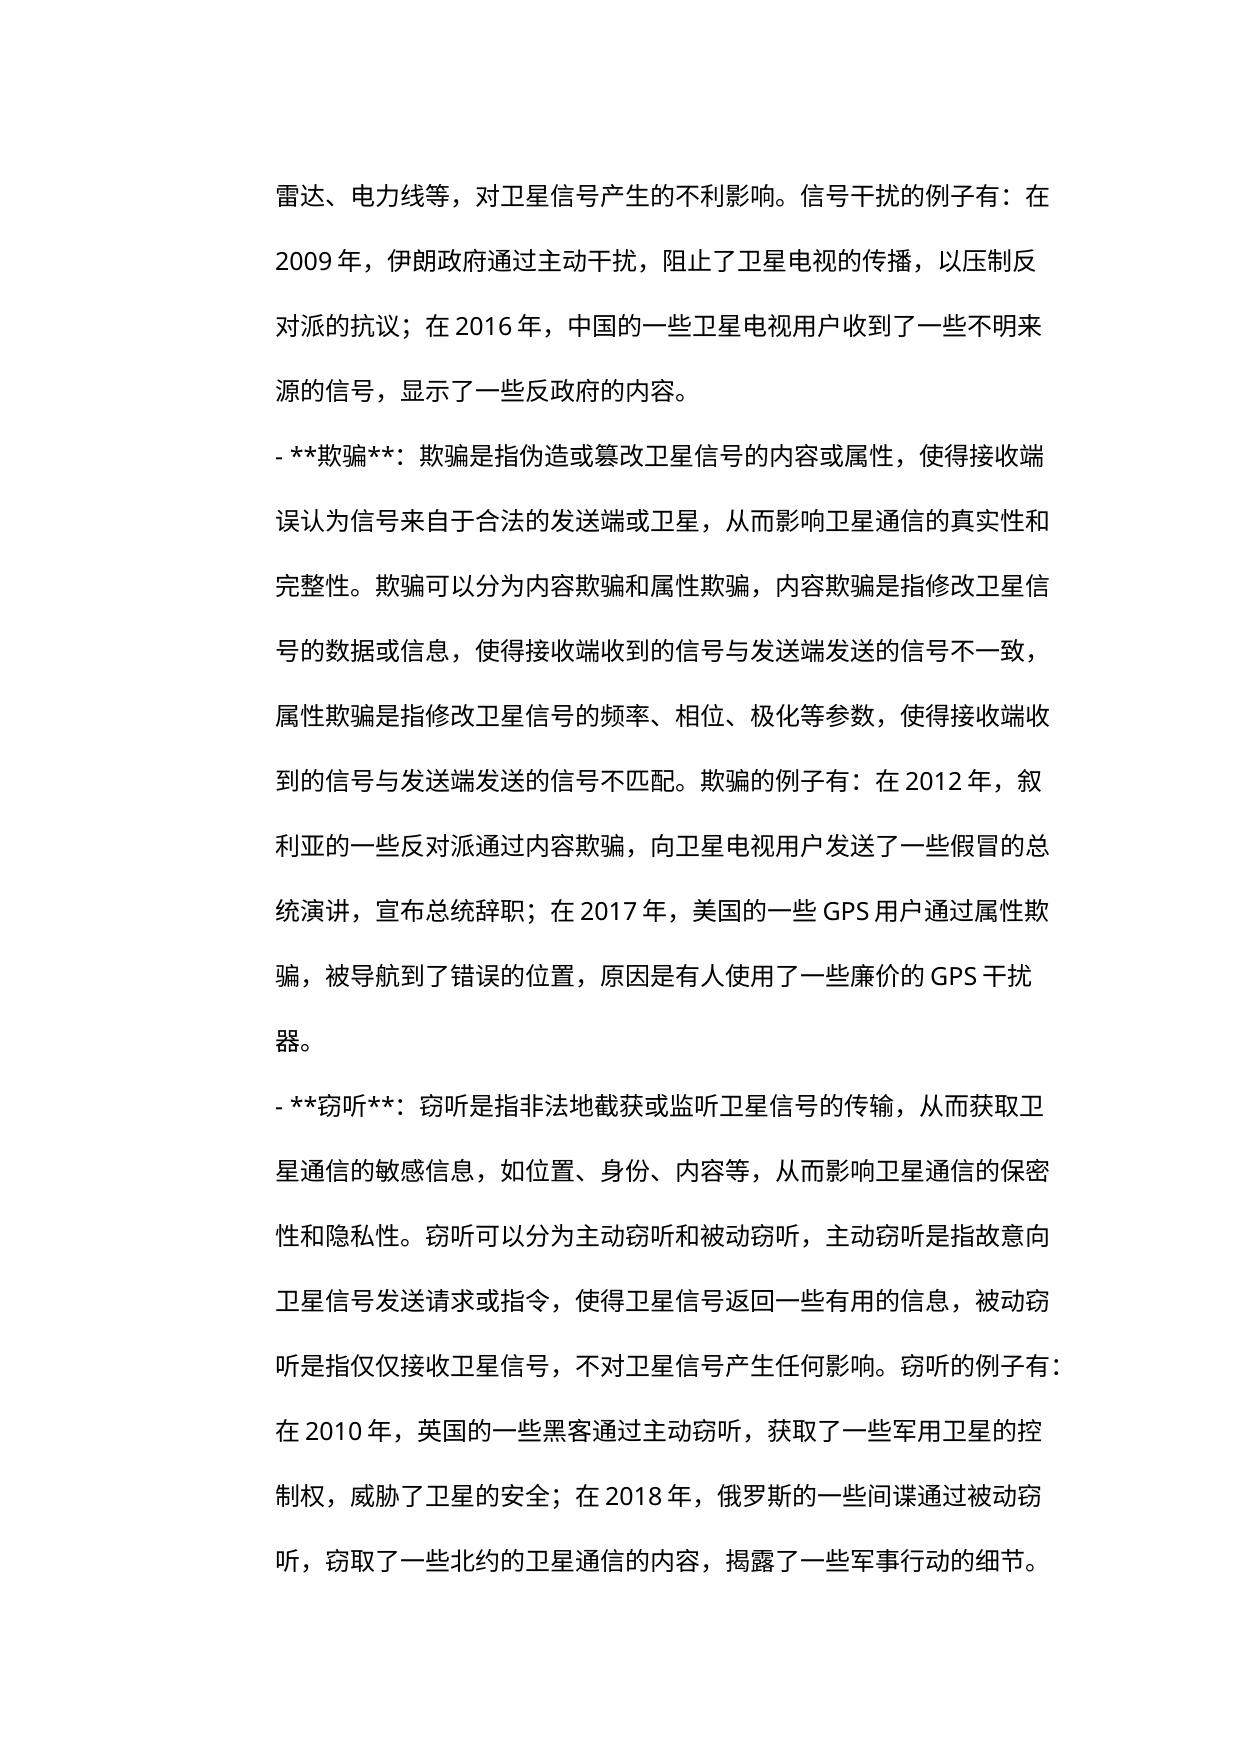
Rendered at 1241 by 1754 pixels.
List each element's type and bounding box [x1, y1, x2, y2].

list [275, 162, 1053, 1592]
